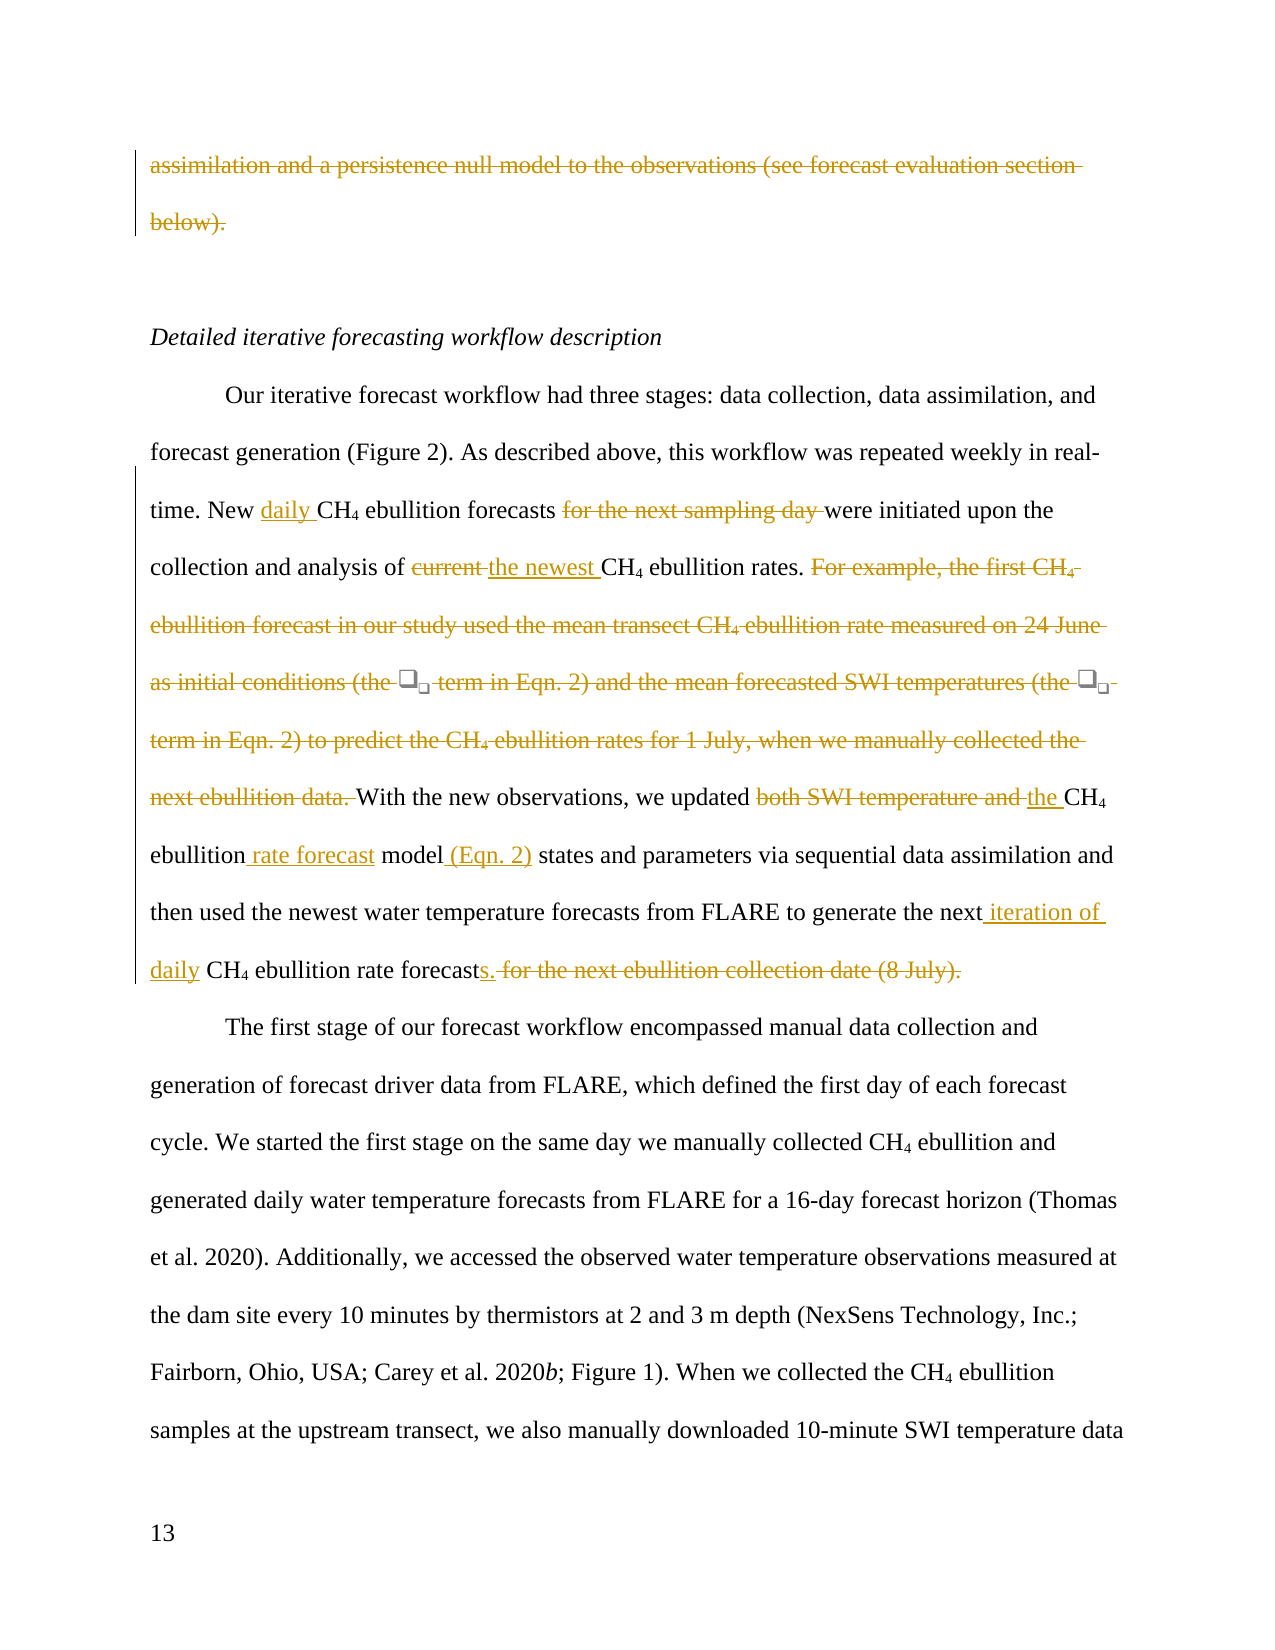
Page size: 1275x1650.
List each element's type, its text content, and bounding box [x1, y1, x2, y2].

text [150, 1012, 1125, 1444]
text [150, 150, 1125, 236]
text Our iterative forecast workflow had three stages: data collection, data assimilation, and forecast generation (Figure 2). As described above, this workflow was repeated weekly in real-time. New CH4 ebullition forecasts were initiated upon the collection and analysis of CH4 ebullition rates. With the new observations, we updated CH4 ebullition model states and parameters via sequential data assimilation and then used the newest water temperature forecasts from FLARE to generate the next CH4 ebullition rate forecast [150, 380, 1125, 984]
text Detailed iterative forecasting workflow description [150, 322, 1125, 351]
